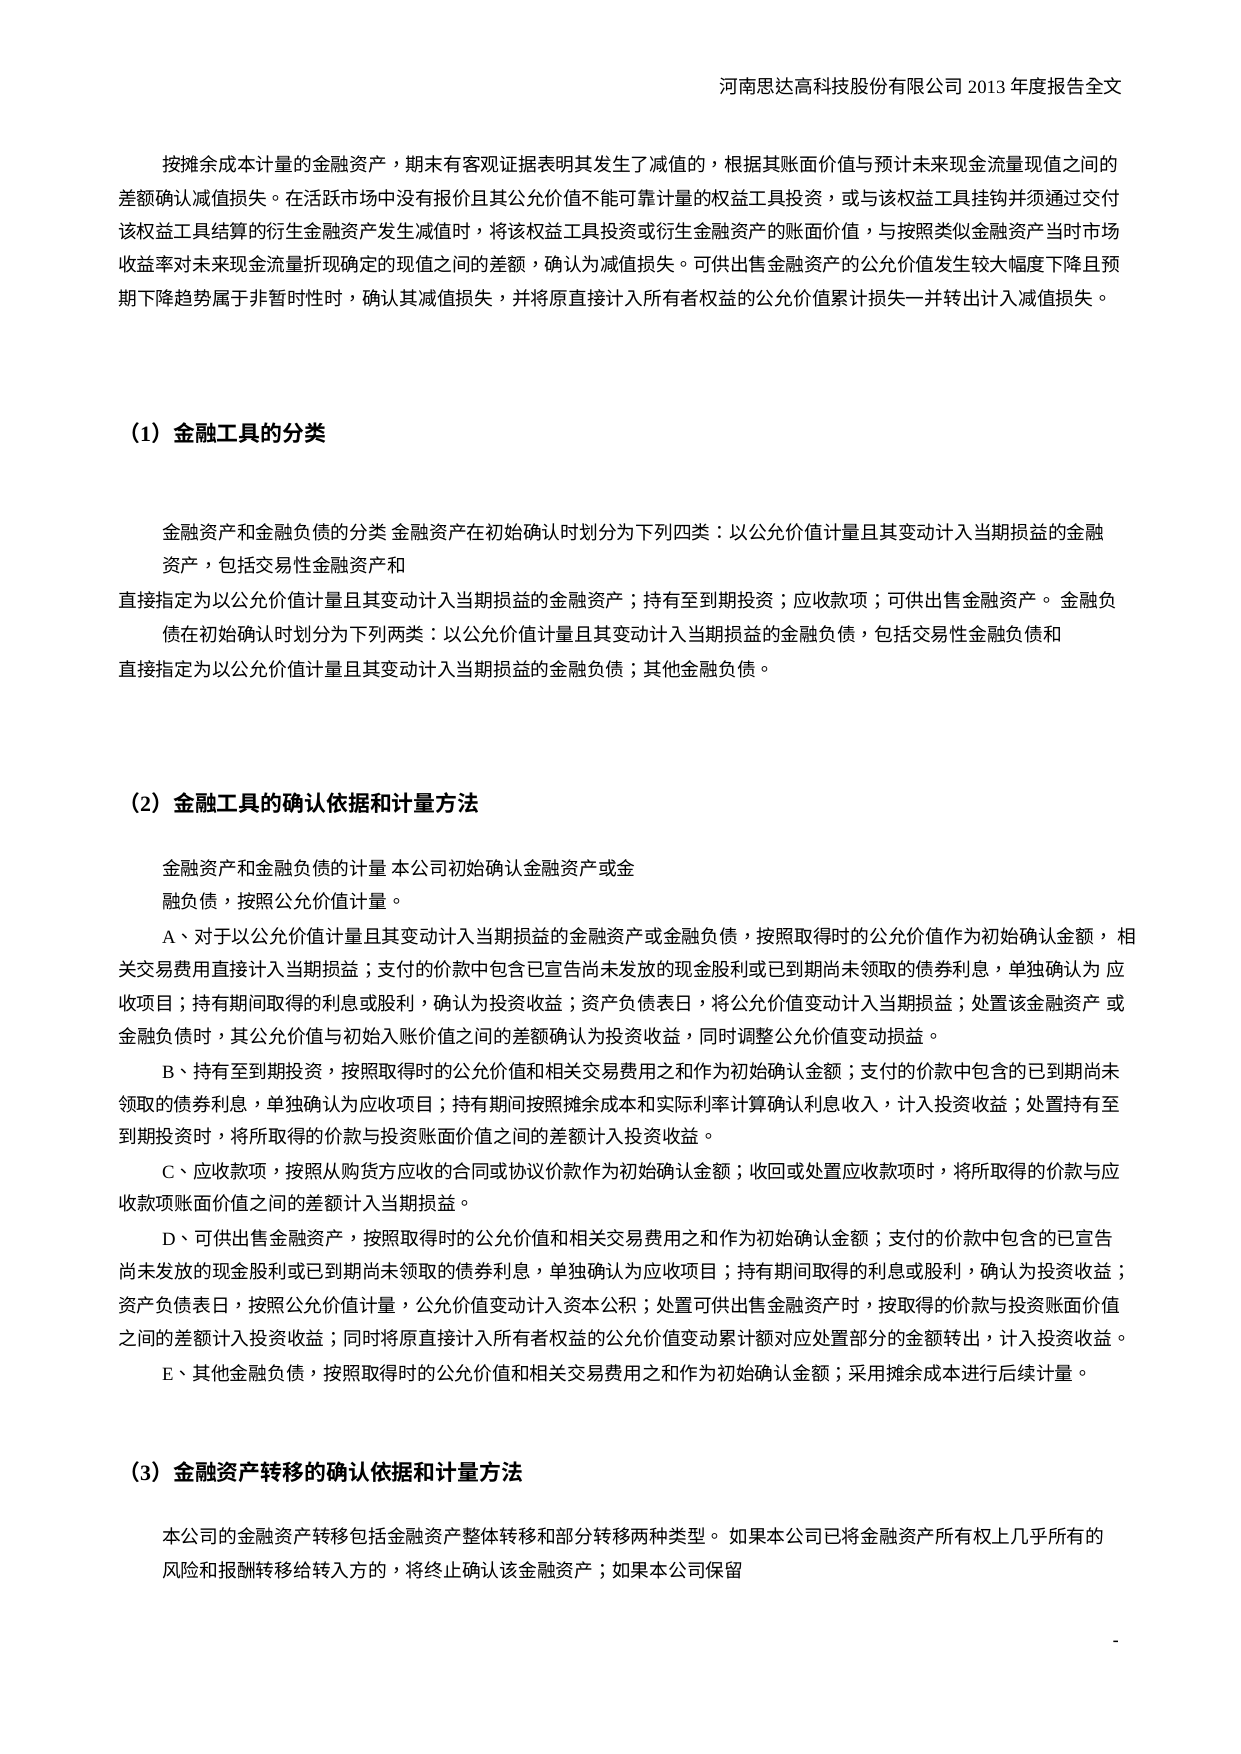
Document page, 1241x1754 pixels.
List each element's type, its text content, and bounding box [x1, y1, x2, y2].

text 按摊余成本计量的金融资产，期末有客观证据表明其发生了减值的，根据其账面价值与预计未来现金流量现值之间的 差额确认减值损失。在活跃市场中没有报价且其公允价值不能可靠计量的权益工具投资，或与该权益工具挂钩并须通过交付 该权益工具结算的衍生金融资产发生减值时，将该权益工具投资或衍生金融资产的账面价值，与按照类似金融资产当时市场 收益率对未来现金流量折现确定的现值之间的差额，确认为减值损失。可供出售金融资产的公允价值发生较大幅度下降且预 期下降趋势属于非暂时性时，确认其减值损失，并将原直接计入所有者权益的公允价值累计损失一并转出计入减值损失。 [118, 152, 1122, 311]
text A、对于以公允价值计量且其变动计入当期损益的金融资产或金融负债，按照取得时的公允价值作为初始确认金额， 相关交易费用直接计入当期损益；支付的价款中包含已宣告尚未发放的现金股利或已到期尚未领取的债券利息，单独确认为 应收项目；持有期间取得的利息或股利，确认为投资收益；资产负债表日，将公允价值变动计入当期损益；处置该金融资产 或金融负债时，其公允价值与初始入账价值之间的差额确认为投资收益，同时调整公允价值变动损益。 [118, 923, 1142, 1048]
text D、可供出售金融资产，按照取得时的公允价值和相关交易费用之和作为初始确认金额；支付的价款中包含的已宣告 尚未发放的现金股利或已到期尚未领取的债券利息，单独确认为应收项目；持有期间取得的利息或股利，确认为投资收益； 资产负债表日，按照公允价值计量，公允价值变动计入资本公积；处置可供出售金融资产时，按取得的价款与投资账面价值 之间的差额计入投资收益；同时将原直接计入所有者权益的公允价值变动累计额对应处置部分的金额转出，计入投资收益。 [118, 1226, 1133, 1351]
text 金融资产和金融负债的计量 本公司初始确认金融资产或金融负债，按照公允价值计量。 [162, 855, 651, 914]
text 直接指定为以公允价值计量且其变动计入当期损益的金融资产；持有至到期投资；应收款项；可供出售金融资产。 金融负债在初始确认时划分为下列两类：以公允价值计量且其变动计入当期损益的金融负债，包括交易性金融负债和 [118, 588, 1120, 647]
text 直接指定为以公允价值计量且其变动计入当期损益的金融负债；其他金融负债。 [118, 656, 1142, 682]
text C、应收款项，按照从购货方应收的合同或协议价款作为初始确认金额；收回或处置应收款项时，将所取得的价款与应 收款项账面价值之间的差额计入当期损益。 [118, 1159, 1142, 1216]
subtitle （3）金融资产转移的确认依据和计量方法 [118, 1456, 1142, 1486]
text 金融资产和金融负债的分类 金融资产在初始确认时划分为下列四类：以公允价值计量且其变动计入当期损益的金融资产，包括交易性金融资产和 [162, 519, 1120, 578]
text 本公司的金融资产转移包括金融资产整体转移和部分转移两种类型。 如果本公司已将金融资产所有权上几乎所有的风险和报酬转移给转入方的，将终止确认该金融资产；如果本公司保留 [162, 1524, 1120, 1583]
text E、其他金融负债，按照取得时的公允价值和相关交易费用之和作为初始确认金额；采用摊余成本进行后续计量。 [162, 1360, 1142, 1386]
text B、持有至到期投资，按照取得时的公允价值和相关交易费用之和作为初始确认金额；支付的价款中包含的已到期尚未 领取的债券利息，单独确认为应收项目；持有期间按照摊余成本和实际利率计算确认利息收入，计入投资收益；处置持有至 到期投资时，将所取得的价款与投资账面价值之间的差额计入投资收益。 [118, 1058, 1122, 1149]
subtitle （2）金融工具的确认依据和计量方法 [118, 788, 1142, 817]
subtitle （1）金融工具的分类 [118, 418, 1142, 448]
